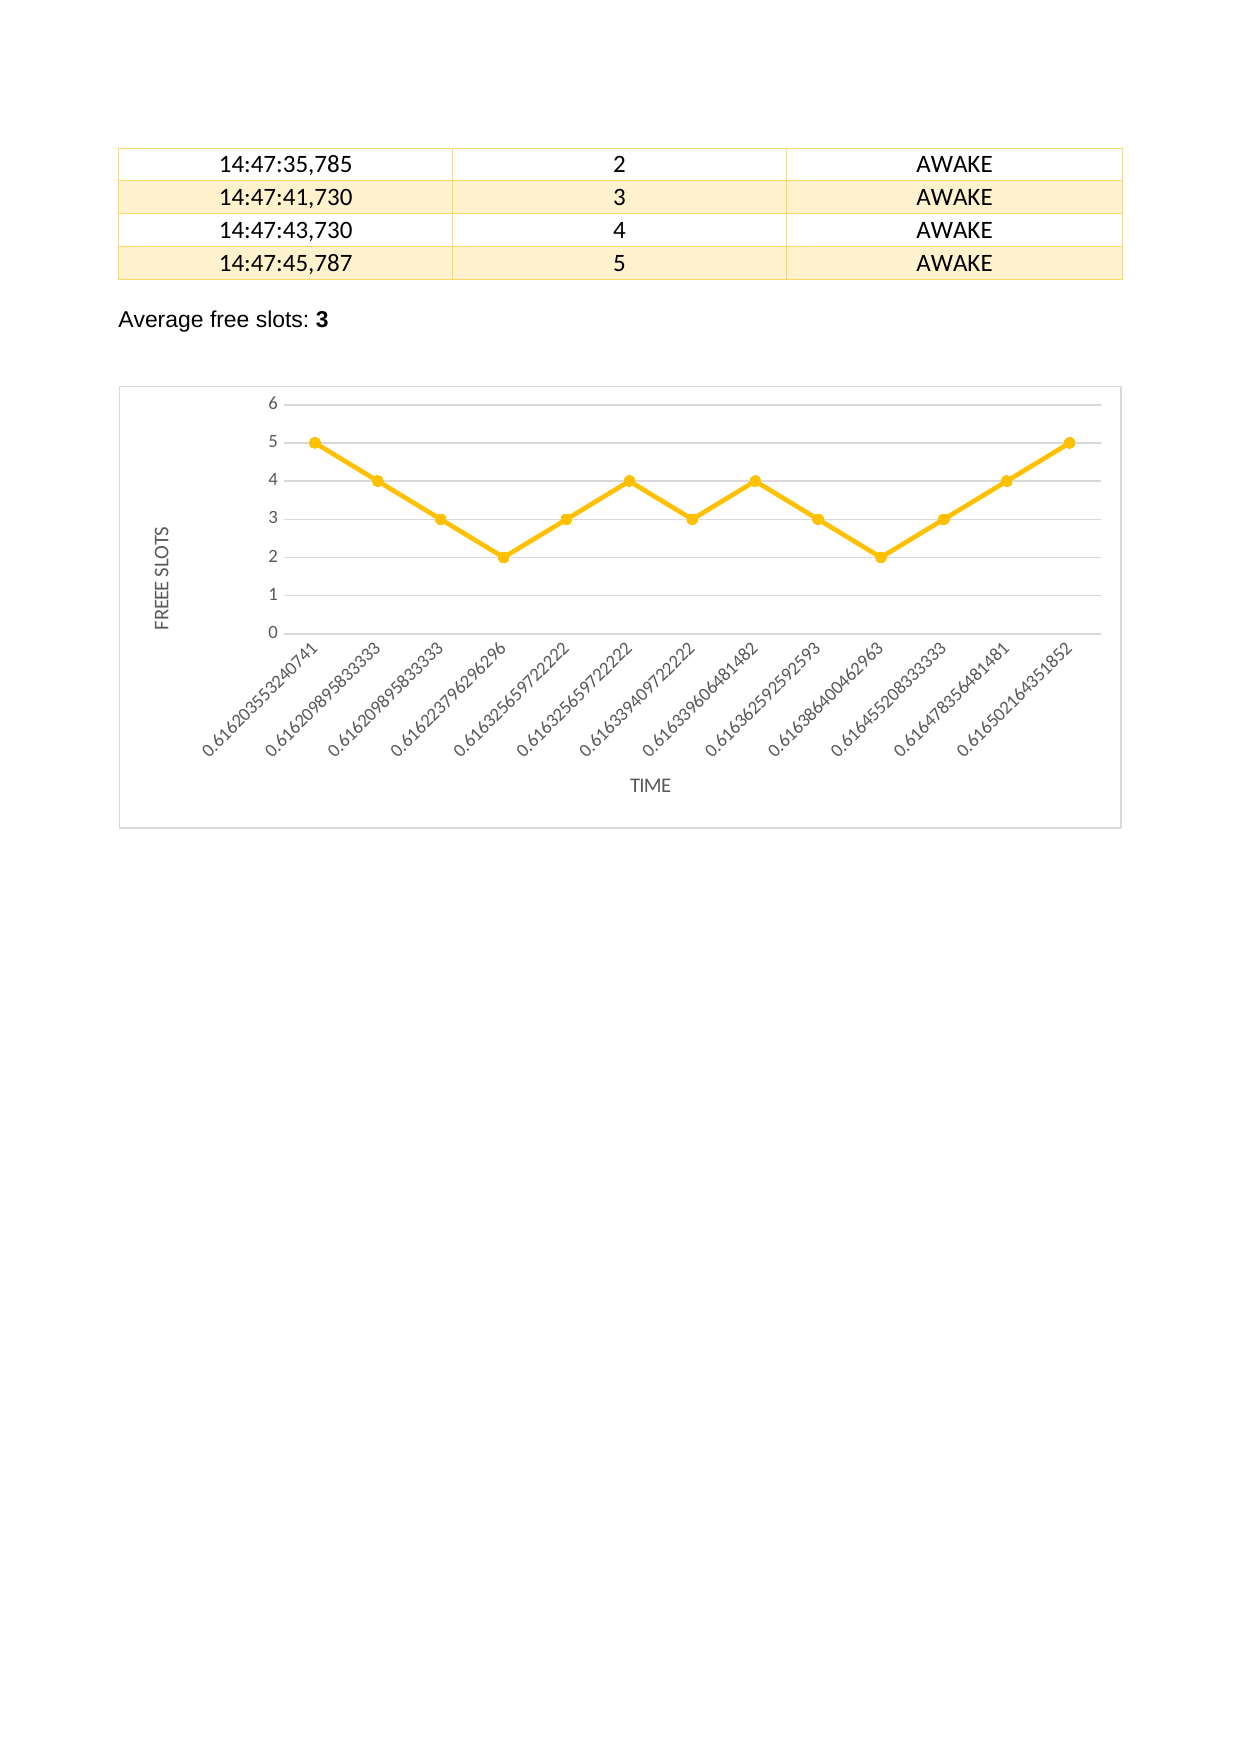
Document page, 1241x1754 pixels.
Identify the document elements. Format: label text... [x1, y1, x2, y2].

table_cell 14:47:41,730 [119, 181, 452, 213]
text Average free slots: 3 [118, 306, 1122, 333]
table_cell 14:47:35,785 [119, 149, 452, 180]
table_cell 4 [453, 214, 786, 246]
table_cell AWAKE [787, 247, 1122, 279]
table_cell AWAKE [787, 214, 1122, 246]
table_cell AWAKE [787, 181, 1122, 213]
table_cell AWAKE [787, 149, 1122, 180]
table_cell 14:47:45,787 [119, 247, 452, 279]
table_cell 5 [453, 247, 786, 279]
table_cell 3 [453, 181, 786, 213]
table_cell 2 [453, 149, 786, 180]
table_cell 14:47:43,730 [119, 214, 452, 246]
